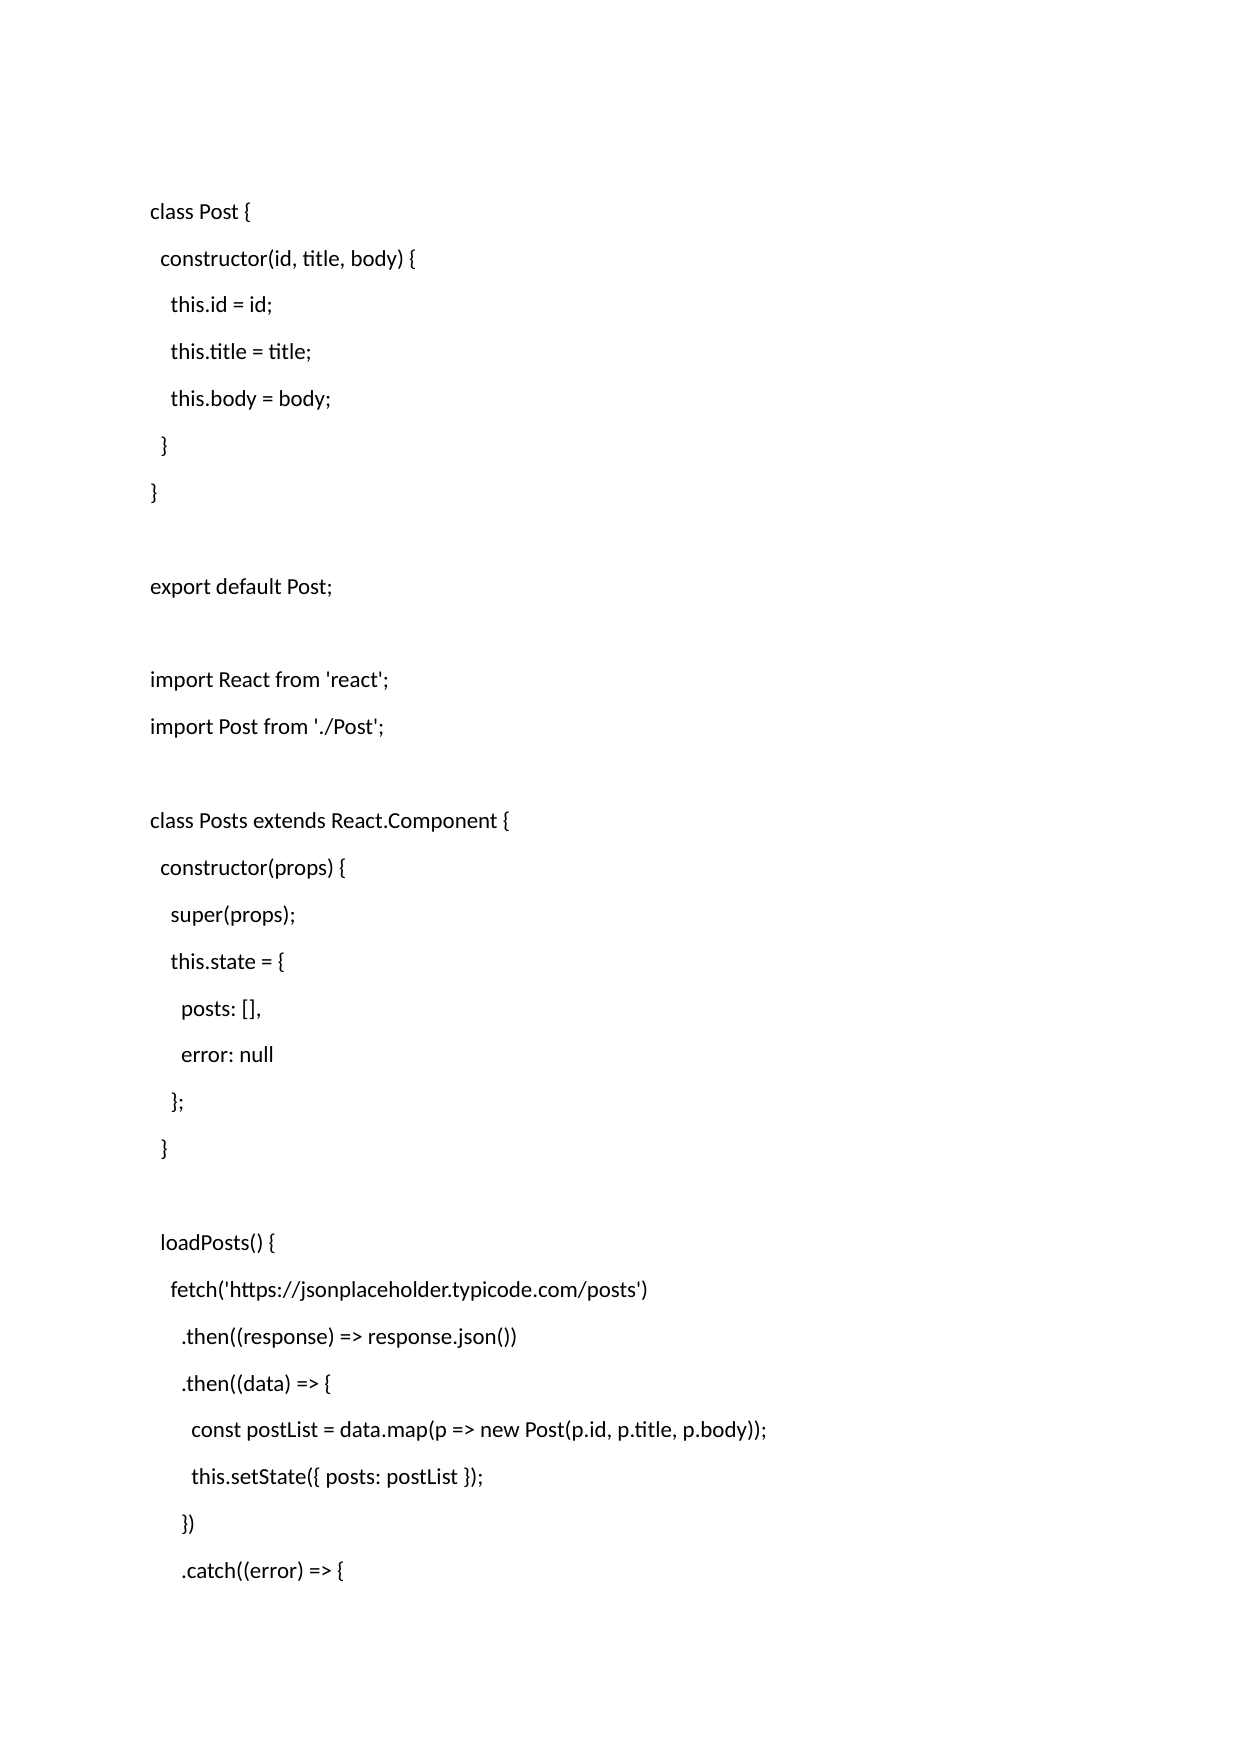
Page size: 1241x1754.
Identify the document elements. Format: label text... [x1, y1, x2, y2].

text }; [150, 1087, 1090, 1116]
text class Post { [150, 197, 1090, 225]
text constructor(props) { [150, 853, 1090, 881]
text import Post from './Post'; [150, 712, 1090, 741]
text .then((data) => { [150, 1369, 1090, 1397]
text this.id = id; [150, 291, 1090, 319]
text loadPosts() { [150, 1228, 1090, 1256]
text posts: [], [150, 994, 1090, 1022]
text const postList = data.map(p => new Post(p.id, p.title, p.body)); [150, 1416, 1090, 1444]
text }) [150, 1509, 1090, 1537]
text this.setState({ posts: postList }); [150, 1462, 1090, 1491]
text super(props); [150, 900, 1090, 928]
text fetch('https://jsonplaceholder.typicode.com/posts') [150, 1275, 1090, 1303]
text import React from 'react'; [150, 666, 1090, 694]
text this.body = body; [150, 384, 1090, 412]
text this.state = { [150, 947, 1090, 975]
text export default Post; [150, 572, 1090, 600]
text } [150, 431, 1090, 459]
text } [150, 1134, 1090, 1162]
text } [150, 478, 1090, 506]
text class Posts extends React.Component { [150, 806, 1090, 834]
text error: null [150, 1041, 1090, 1069]
text .then((response) => response.json()) [150, 1322, 1090, 1350]
text .catch((error) => { [150, 1556, 1090, 1584]
text this.title = title; [150, 337, 1090, 366]
text constructor(id, title, body) { [150, 244, 1090, 272]
